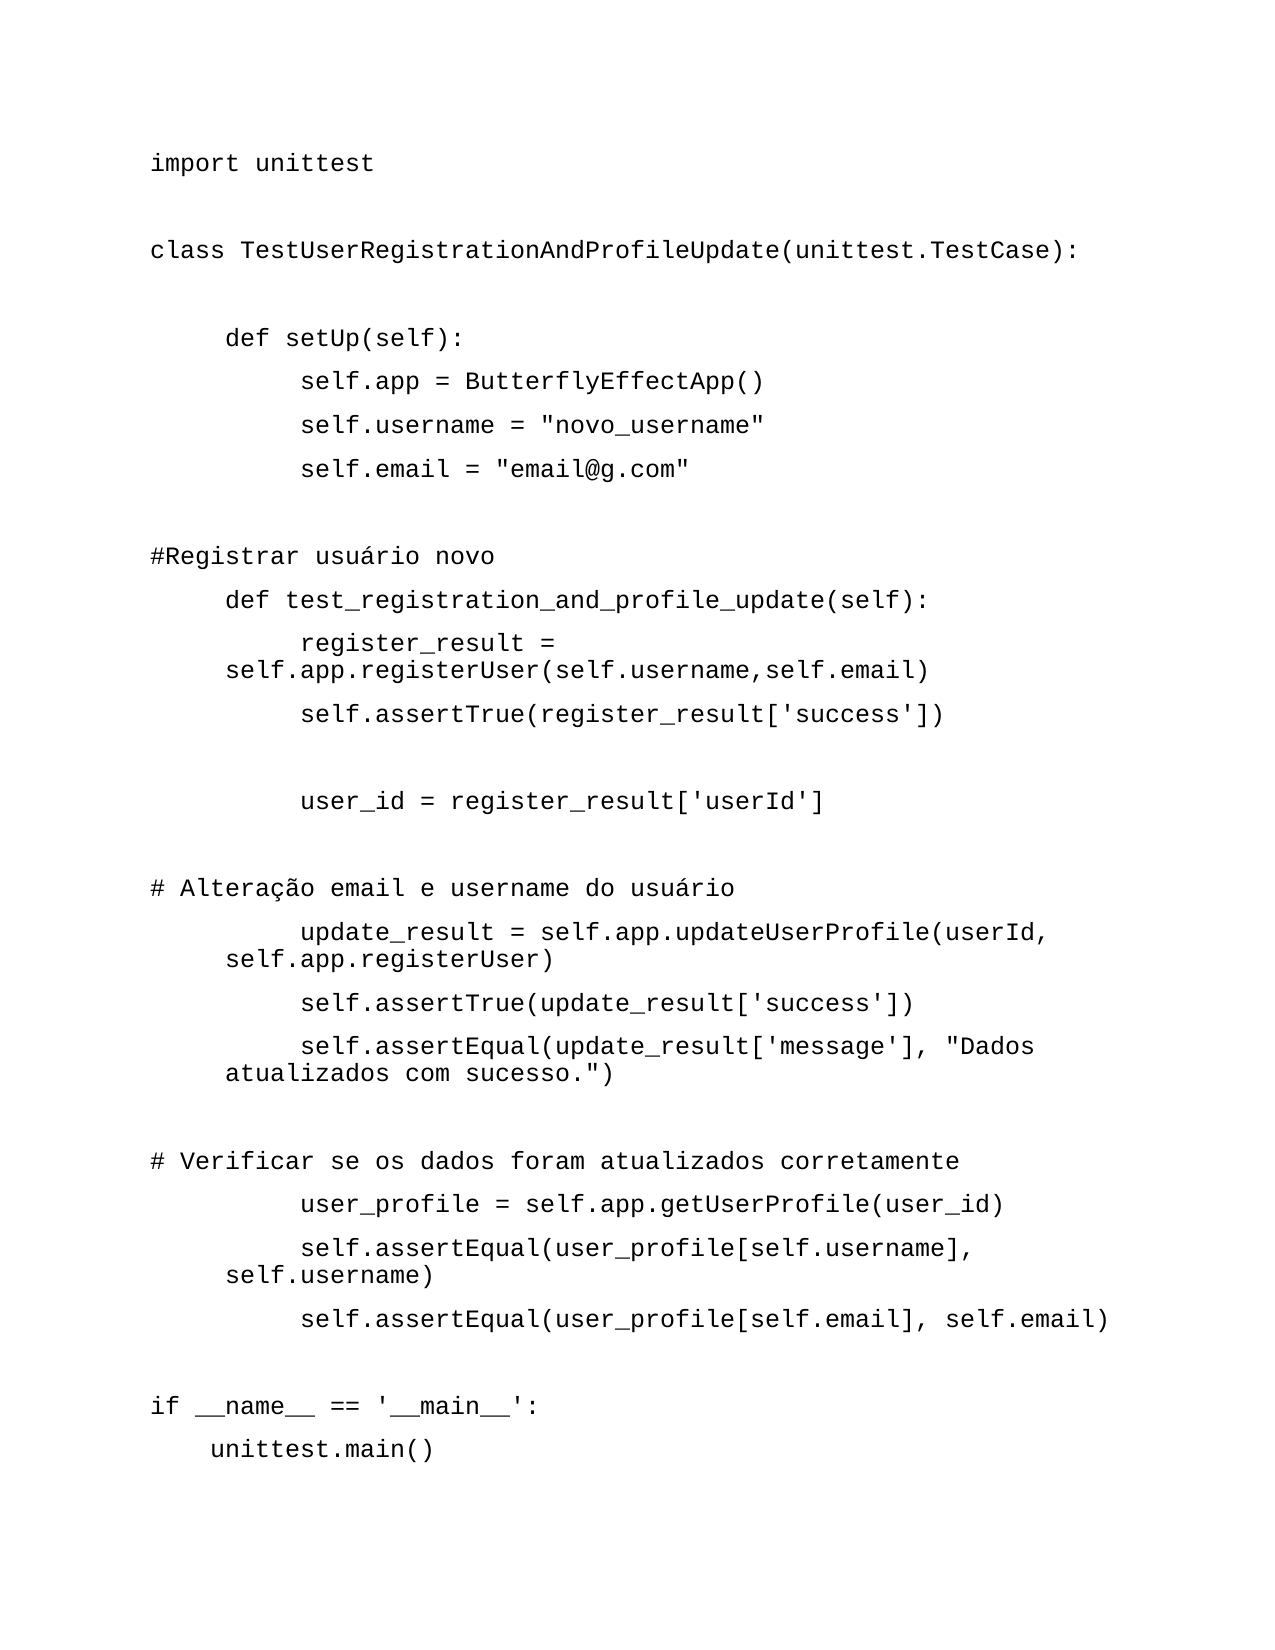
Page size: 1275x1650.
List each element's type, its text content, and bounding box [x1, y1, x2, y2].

text class TestUserRegistrationAndProfileUpdate(unittest.TestCase): [150, 237, 1125, 264]
text def test_registration_and_profile_update(self): [150, 586, 1125, 613]
text self.assertEqual(user_profile[self.email], self.email) [225, 1305, 1125, 1332]
text unittest.main() [150, 1436, 1125, 1463]
text self.username = "novo_username" [225, 412, 1125, 439]
text def setUp(self): [150, 324, 1125, 352]
text update_result = self.app.updateUserProfile(userId, self.app.registerUser) [225, 919, 1125, 973]
text user_id = register_result['userId'] [225, 788, 1125, 815]
text self.app = ButterflyEffectApp() [225, 368, 1125, 395]
text # Verificar se os dados foram atualizados corretamente [150, 1147, 1125, 1174]
text user_profile = self.app.getUserProfile(user_id) [225, 1191, 1125, 1218]
text if __name__ == '__main__': [150, 1393, 1125, 1420]
text register_result = self.app.registerUser(self.username,self.email) [225, 630, 1125, 684]
text self.assertTrue(update_result['success']) [225, 989, 1125, 1017]
text #Registrar usuário novo [150, 543, 1125, 570]
text # Alteração email e username do usuário [150, 875, 1125, 902]
text import unittest [150, 150, 1125, 177]
text self.email = "email@g.com" [225, 456, 1125, 482]
text self.assertEqual(user_profile[self.username], self.username) [225, 1235, 1125, 1289]
text self.assertTrue(register_result['success']) [225, 701, 1125, 728]
text self.assertEqual(update_result['message'], "Dados atualizados com sucesso.") [225, 1033, 1125, 1087]
